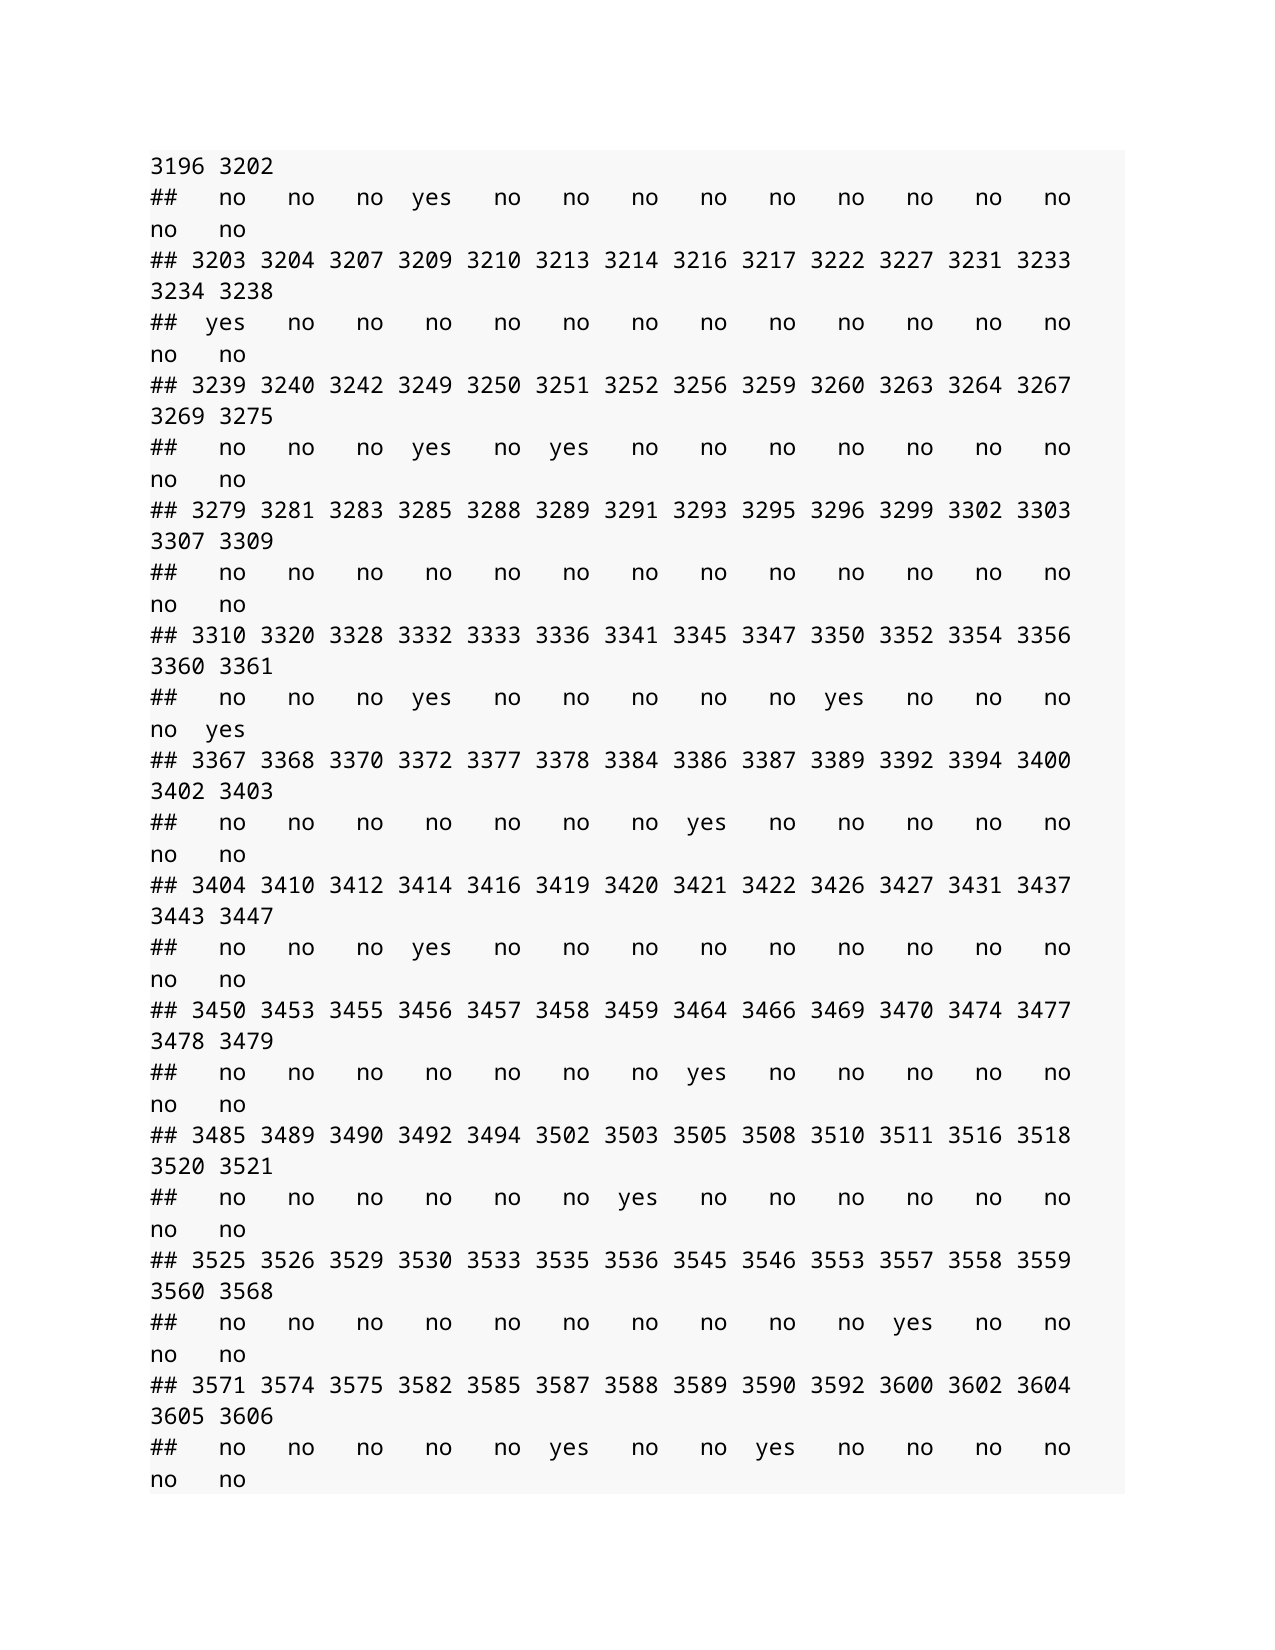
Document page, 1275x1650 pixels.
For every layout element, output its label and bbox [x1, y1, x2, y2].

text [150, 150, 1125, 1494]
